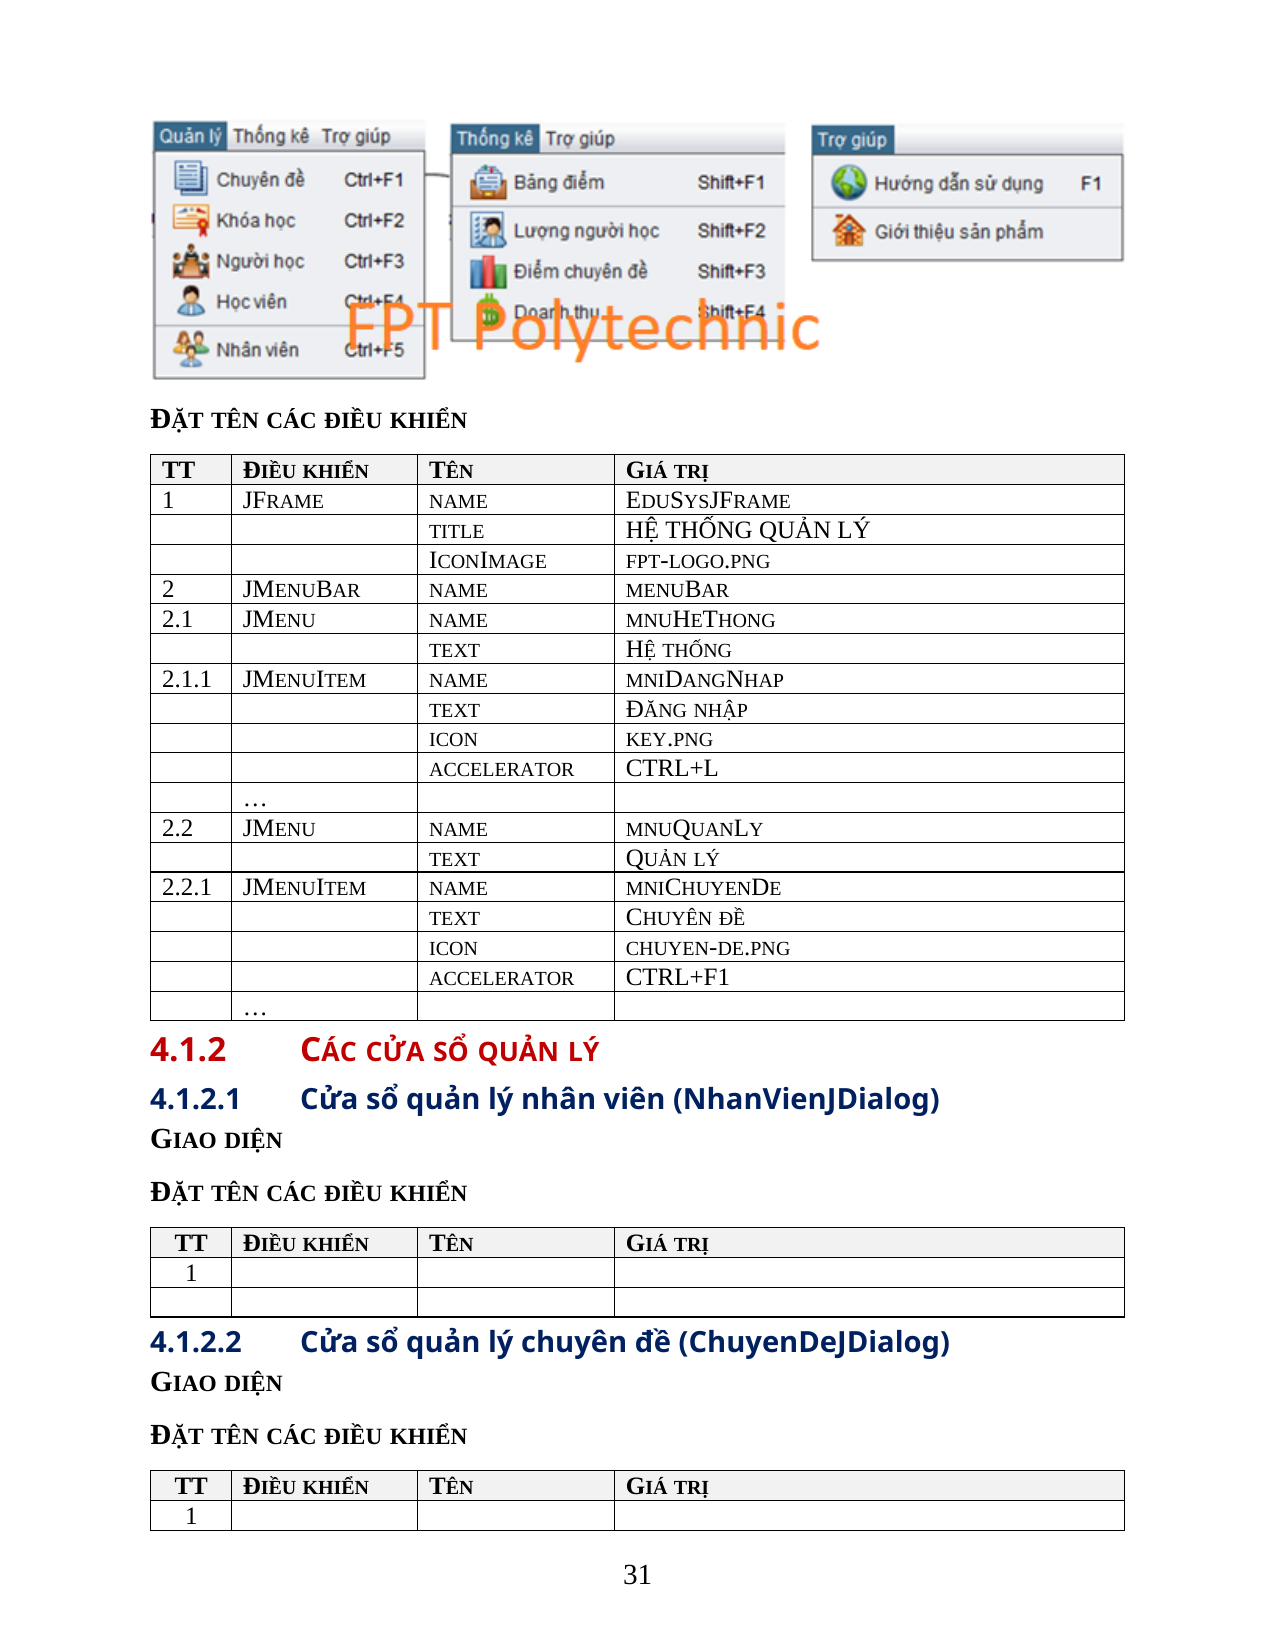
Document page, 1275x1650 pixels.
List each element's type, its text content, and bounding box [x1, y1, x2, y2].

text Đặt tên các điều khiển [150, 1417, 1125, 1451]
subtitle Cửa sổ quản lý chuyên đề (ChuyenDeJDialog) [150, 1322, 1125, 1361]
table_cell [418, 1258, 614, 1287]
table_cell chuyen-de.png [615, 932, 1124, 961]
table_cell text [418, 694, 614, 722]
table_cell [232, 1288, 417, 1316]
table_cell mnuHeThong [615, 604, 1124, 633]
table_cell fpt-logo.png [615, 545, 1124, 573]
text Giao diện [150, 1121, 1125, 1155]
table_cell [232, 634, 417, 663]
table_cell [151, 753, 231, 782]
table_cell [232, 932, 417, 961]
table_cell [418, 1288, 614, 1316]
table_cell text [418, 634, 614, 663]
table_cell name [418, 664, 614, 693]
table_cell HỆ THỐNG QUẢN LÝ [615, 515, 1124, 544]
table_cell text [418, 902, 614, 931]
table_cell JMenuItem [232, 873, 417, 901]
picture [150, 118, 1125, 383]
table_cell [232, 724, 417, 752]
table_cell 1 [151, 1258, 231, 1287]
table_cell accelerator [418, 753, 614, 782]
table_header Giá trị [615, 1228, 1124, 1257]
table_cell [151, 515, 231, 544]
table_cell [232, 694, 417, 722]
table_cell [615, 783, 1124, 812]
table_cell [615, 992, 1124, 1020]
table_cell [232, 545, 417, 573]
table_cell name [418, 873, 614, 901]
table_cell [151, 724, 231, 752]
text Giao diện [150, 1364, 1125, 1398]
table_cell [232, 1501, 417, 1530]
table_cell [151, 902, 231, 931]
table_header TT [151, 1228, 231, 1257]
table_cell [232, 753, 417, 782]
table_cell Hệ thống [615, 634, 1124, 663]
table_cell icon [418, 724, 614, 752]
table_cell name [418, 575, 614, 603]
table_cell 2.2 [151, 813, 231, 842]
table_cell [232, 962, 417, 991]
table_cell 2.1 [151, 604, 231, 633]
subtitle Các cửa sổ quản lý [150, 1026, 1125, 1071]
table_header Tên [418, 1228, 614, 1257]
table_cell [418, 1501, 614, 1530]
table_cell 2 [151, 575, 231, 603]
table_cell [151, 783, 231, 812]
table_cell mniDangNhap [615, 664, 1124, 693]
table_cell title [418, 515, 614, 544]
table_cell [151, 962, 231, 991]
table_cell name [418, 604, 614, 633]
table_cell key.png [615, 724, 1124, 752]
table_cell mniChuyenDe [615, 873, 1124, 901]
table_cell CTRL+F1 [615, 962, 1124, 991]
table_cell [151, 545, 231, 573]
table_cell [418, 992, 614, 1020]
table_cell Đăng nhập [615, 694, 1124, 722]
text Đặt tên các điều khiển [150, 401, 1125, 435]
table_header TT [151, 1471, 231, 1500]
table_cell [418, 783, 614, 812]
table_cell 2.1.1 [151, 664, 231, 693]
table_cell JMenu [232, 813, 417, 842]
table_cell [232, 902, 417, 931]
table_cell JMenuItem [232, 664, 417, 693]
table_cell [151, 843, 231, 871]
table_cell [232, 1258, 417, 1287]
table_cell EduSysJFrame [615, 485, 1124, 514]
table_cell IconImage [418, 545, 614, 573]
table_cell [232, 515, 417, 544]
table_cell JFrame [232, 485, 417, 514]
table_header Điều khiển [232, 1228, 417, 1257]
table_header Giá trị [615, 1471, 1124, 1500]
table_header Giá trị [615, 455, 1124, 484]
table_cell [615, 1288, 1124, 1316]
table_cell [615, 1258, 1124, 1287]
table_cell [151, 1288, 231, 1316]
table_cell … [232, 783, 417, 812]
table_cell text [418, 843, 614, 871]
table_cell [151, 992, 231, 1020]
table_header Điều khiển [232, 1471, 417, 1500]
table_header TT [151, 455, 231, 484]
table_cell [232, 843, 417, 871]
table_cell menuBar [615, 575, 1124, 603]
table_cell accelerator [418, 962, 614, 991]
table_cell Quản lý [615, 843, 1124, 871]
table_cell CTRL+L [615, 753, 1124, 782]
table_cell JMenu [232, 604, 417, 633]
table_cell 1 [151, 1501, 231, 1530]
table_cell 1 [151, 485, 231, 514]
table_header Điều khiển [232, 455, 417, 484]
table_cell [615, 1501, 1124, 1530]
table_cell JMenuBar [232, 575, 417, 603]
table_header Tên [418, 1471, 614, 1500]
text Đặt tên các điều khiển [150, 1174, 1125, 1208]
table_cell icon [418, 932, 614, 961]
table_cell Chuyên đề [615, 902, 1124, 931]
table_cell 2.2.1 [151, 873, 231, 901]
table_cell name [418, 485, 614, 514]
table_cell … [232, 992, 417, 1020]
table_cell name [418, 813, 614, 842]
table_cell [151, 932, 231, 961]
table_cell [151, 634, 231, 663]
subtitle Cửa sổ quản lý nhân viên (NhanVienJDialog) [150, 1079, 1125, 1118]
table_cell [151, 694, 231, 722]
table_header Tên [418, 455, 614, 484]
table_cell mnuQuanLy [615, 813, 1124, 842]
